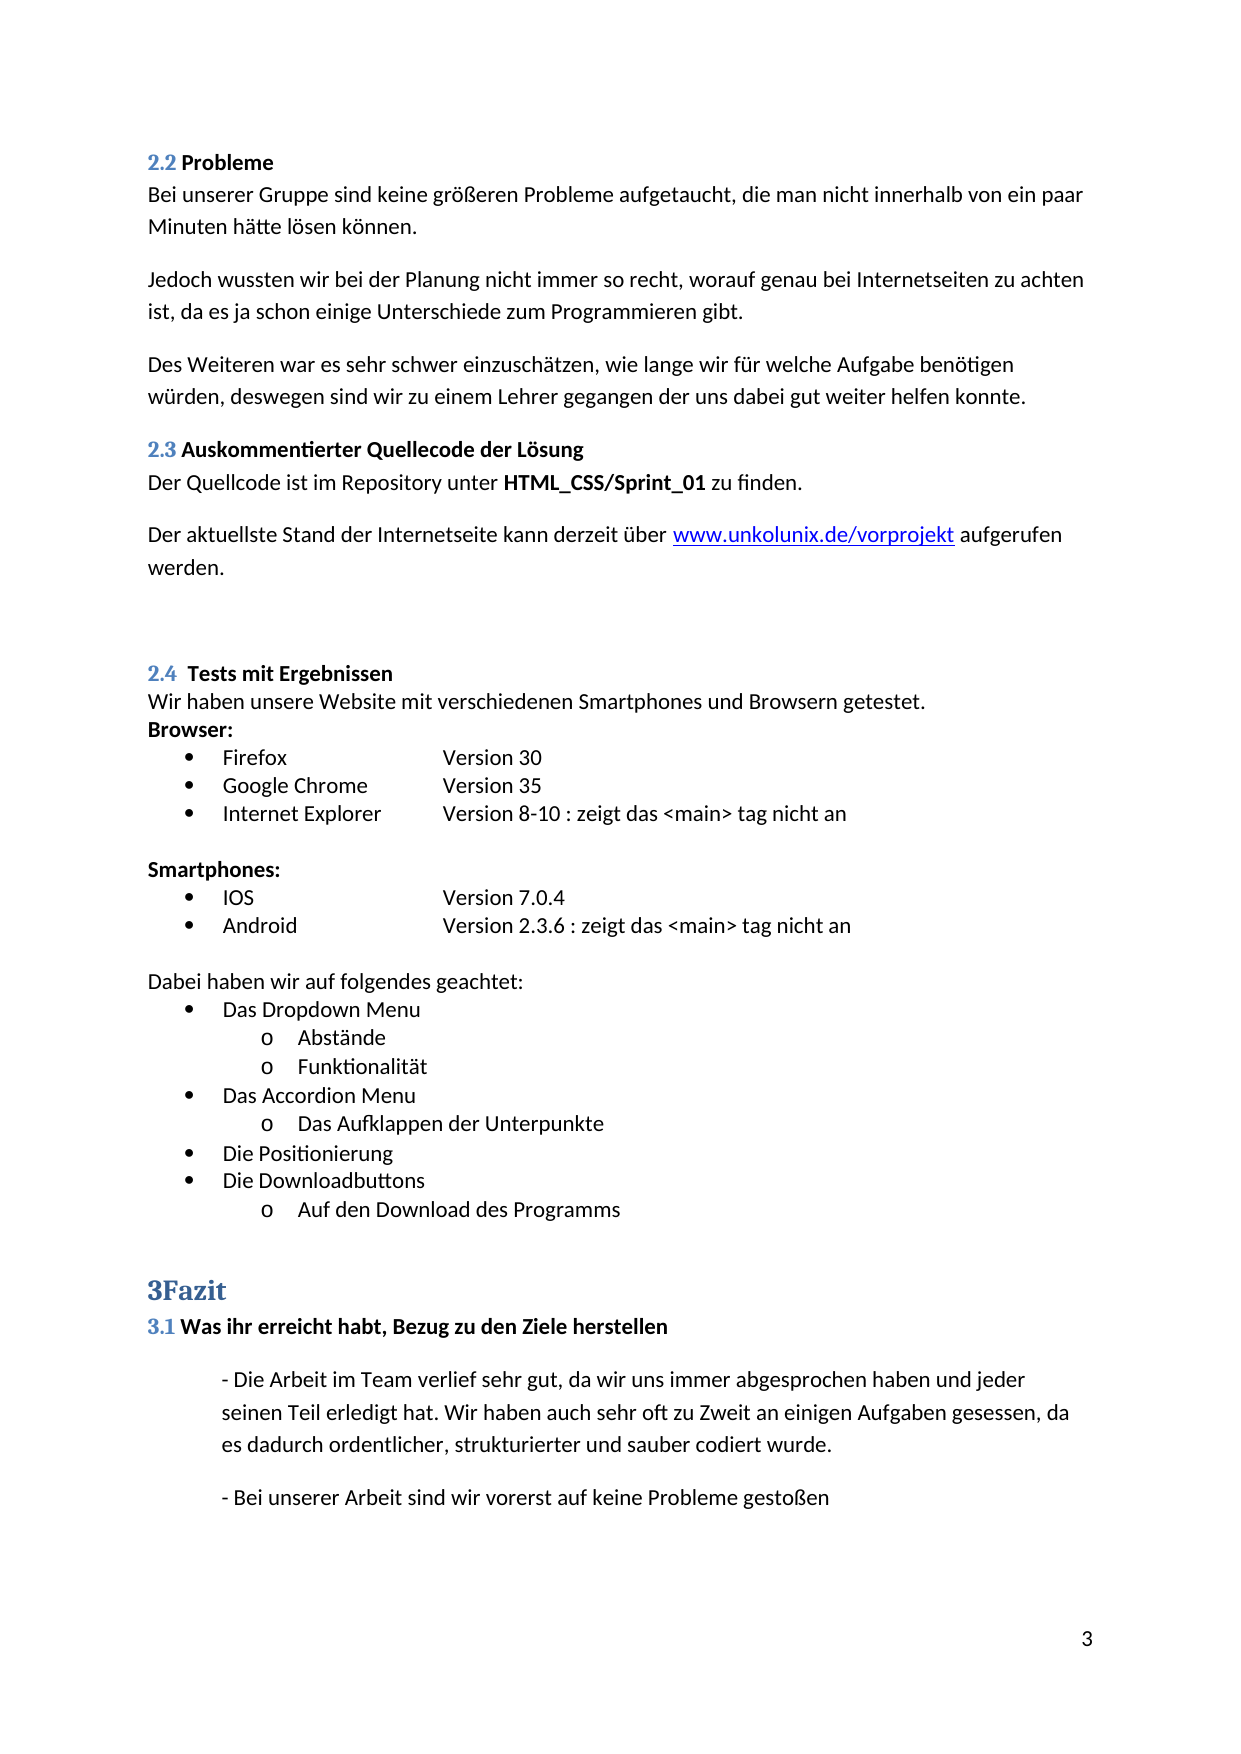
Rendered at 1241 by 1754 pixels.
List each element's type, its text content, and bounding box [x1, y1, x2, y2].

text Dabei haben wir auf folgendes geachtet: [148, 967, 1093, 995]
list IOS Version 7.0.4 [185, 883, 1093, 911]
list Das Dropdown Menu [185, 995, 1093, 1023]
subtitle 3Fazit [148, 1274, 1093, 1307]
list Das Aufklappen der Unterpunkte [260, 1109, 1093, 1139]
text Smartphones: [148, 855, 1093, 883]
list Auf den Download des Programms [260, 1195, 1093, 1224]
list Die Downloadbuttons [185, 1167, 1093, 1195]
subtitle 2.2 Probleme [148, 148, 1093, 176]
text Der aktuellste Stand der Internetseite kann derzeit über www.unkolunix.de/vorprojekt aufgerufen werden. [148, 521, 1093, 581]
text Jedoch wussten wir bei der Planung nicht immer so recht, worauf genau bei Internetseiten zu achten ist, da es ja schon einige Unterschiede zum Programmieren gibt. [148, 265, 1093, 325]
list Funktionalität [260, 1052, 1093, 1081]
text Wir haben unsere Website mit verschiedenen Smartphones und Browsern getestet. [148, 687, 1093, 715]
text Der Quellcode ist im Repository unter HTML_CSS/Sprint_01 zu finden. [148, 468, 1093, 496]
text Browser: [148, 715, 1093, 743]
list Die Positionierung [185, 1139, 1093, 1167]
list Das Accordion Menu [185, 1081, 1093, 1109]
text Des Weiteren war es sehr schwer einzuschätzen, wie lange wir für welche Aufgabe benötigen würden, deswegen sind wir zu einem Lehrer gegangen der uns dabei gut weiter helfen konnte. [148, 350, 1093, 410]
subtitle 2.3 Auskommentierter Quellecode der Lösung [148, 435, 1093, 463]
text Bei unserer Gruppe sind keine größeren Probleme aufgetaucht, die man nicht innerhalb von ein paar Minuten hätte lösen können. [148, 180, 1093, 240]
list Google Chrome Version 35 [185, 771, 1093, 799]
text 3.1 Was ihr erreicht habt, Bezug zu den Ziele herstellen [148, 1312, 1093, 1340]
list Firefox Version 30 [185, 743, 1093, 771]
list Internet Explorer Version 8-10 : zeigt das <main> tag nicht an [185, 799, 1093, 827]
list Abstände [260, 1023, 1093, 1052]
list Android Version 2.3.6 : zeigt das <main> tag nicht an [185, 911, 1093, 939]
text - Die Arbeit im Team verlief sehr gut, da wir uns immer abgesprochen haben und jeder seinen Teil erledigt hat. Wir haben auch sehr oft zu Zweit an einigen Aufgaben gesessen, da es dadurch ordentlicher, strukturierter und sauber codiert wurde. [221, 1365, 1093, 1458]
text - Bei unserer Arbeit sind wir vorerst auf keine Probleme gestoßen [148, 1483, 1093, 1511]
text 2.4 Tests mit Ergebnissen [148, 659, 1093, 687]
